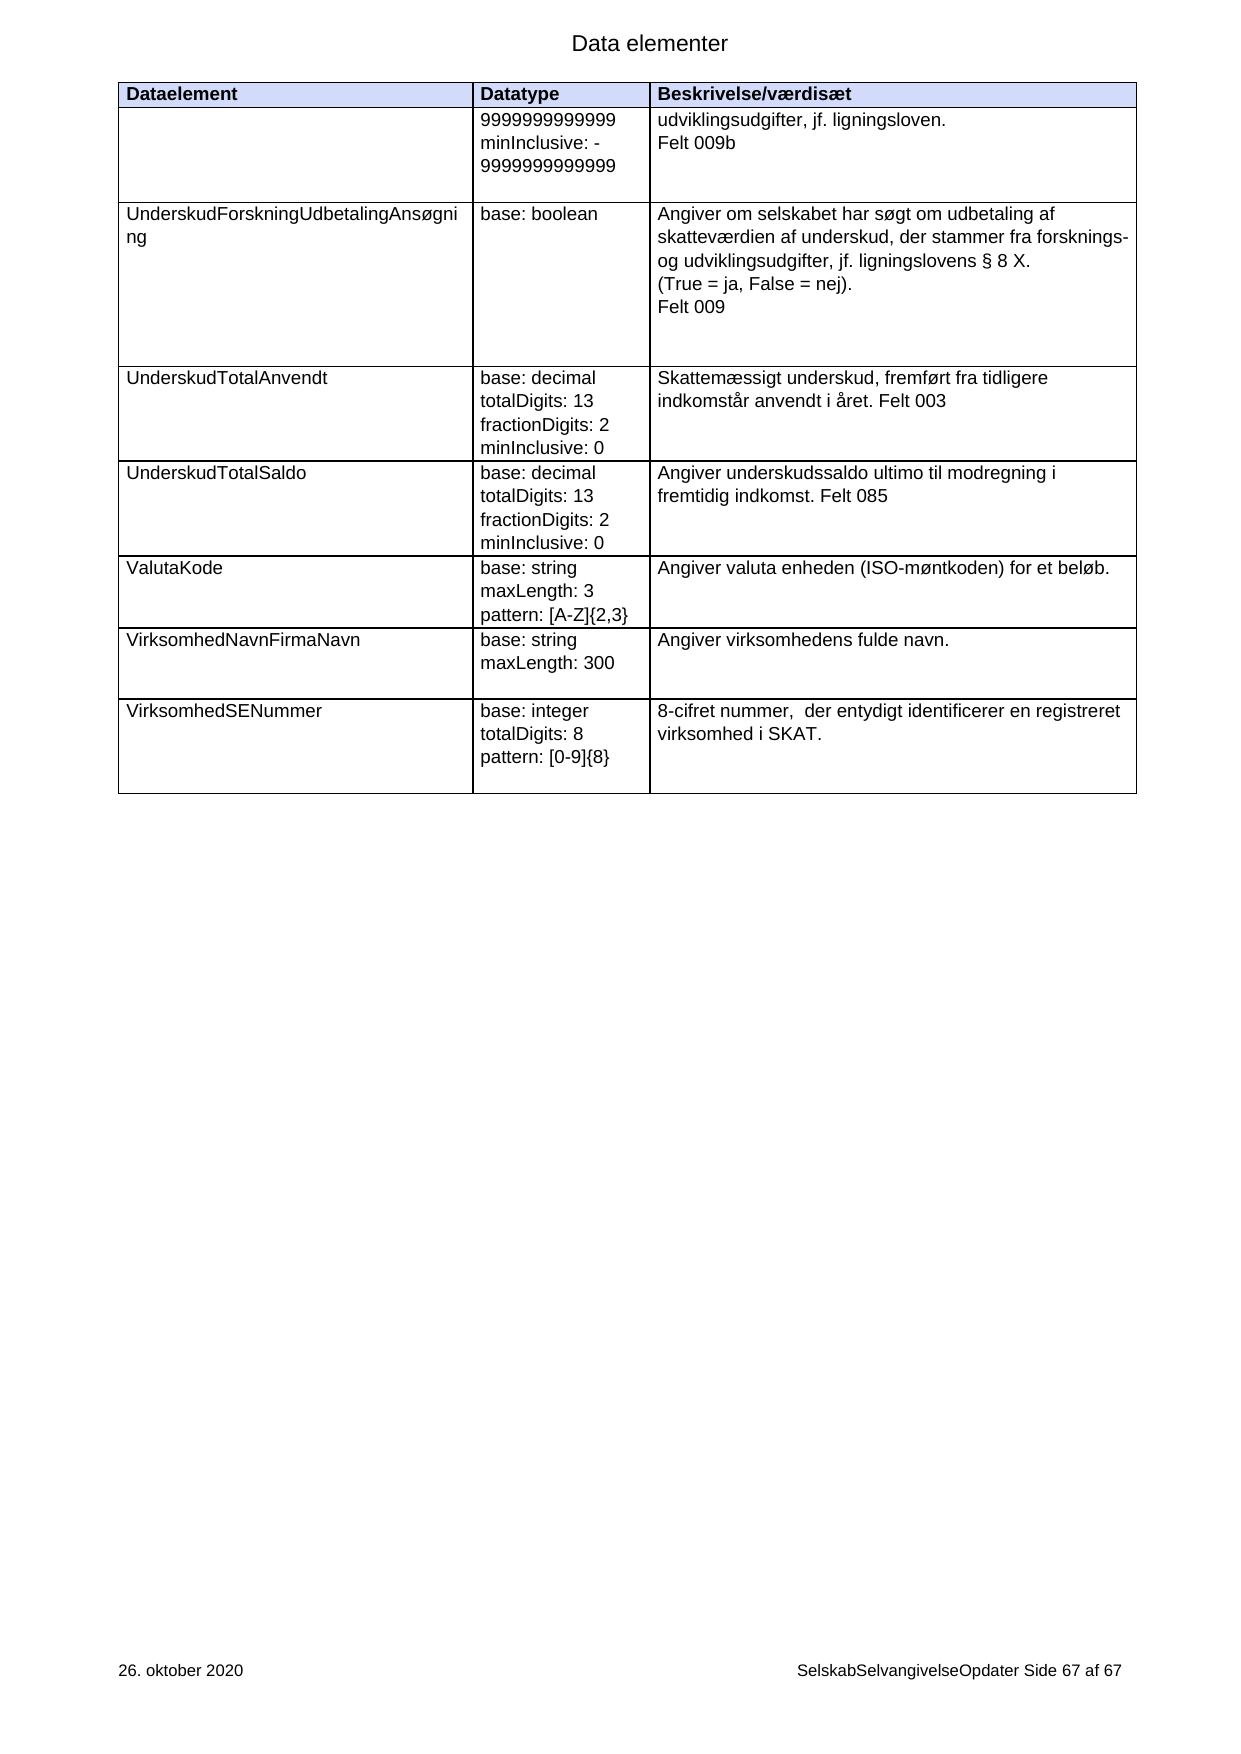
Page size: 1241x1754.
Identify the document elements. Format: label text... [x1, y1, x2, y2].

table_cell VirksomhedNavnFirmaNavn [119, 629, 472, 698]
table_cell Angiver underskudssaldo ultimo til modregning i fremtidig indkomst. Felt 085 [651, 462, 1136, 555]
table_cell Angiver virksomhedens fulde navn. [651, 629, 1136, 698]
table_cell base: string maxLength: 3 pattern: [A-Z]{2,3} [474, 557, 649, 627]
table_cell Angiver valuta enheden (ISO-møntkoden) for et beløb. [651, 557, 1136, 627]
table_header Beskrivelse/værdisæt [651, 83, 1136, 107]
table_cell base: decimal totalDigits: 13 fractionDigits: 2 minInclusive: 0 [474, 367, 649, 460]
table_cell ValutaKode [119, 557, 472, 627]
table_header Datatype [474, 83, 649, 107]
table_cell Skattemæssigt underskud, fremført fra tidligere indkomstår anvendt i året. Felt 003 [651, 367, 1136, 460]
table_header Dataelement [119, 83, 472, 107]
table_cell Angiver om selskabet har søgt om udbetaling af skatteværdien af underskud, der stammer fra forsknings- og udviklingsudgifter, jf. ligningslovens § 8 X. (True = ja, False = nej). Felt 009 [651, 203, 1136, 366]
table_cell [119, 108, 472, 201]
table_cell 8-cifret nummer, der entydigt identificerer en registreret virksomhed i SKAT. [651, 700, 1136, 793]
table_cell VirksomhedSENummer [119, 700, 472, 793]
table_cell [474, 108, 649, 201]
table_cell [651, 108, 1136, 201]
table_cell UnderskudTotalSaldo [119, 462, 472, 555]
table_cell base: decimal totalDigits: 13 fractionDigits: 2 minInclusive: 0 [474, 462, 649, 555]
table_cell base: string maxLength: 300 [474, 629, 649, 698]
table_cell base: integer totalDigits: 8 pattern: [0-9]{8} [474, 700, 649, 793]
table_cell UnderskudForskningUdbetalingAnsøgning [119, 203, 472, 366]
table_cell base: boolean [474, 203, 649, 366]
table_cell UnderskudTotalAnvendt [119, 367, 472, 460]
